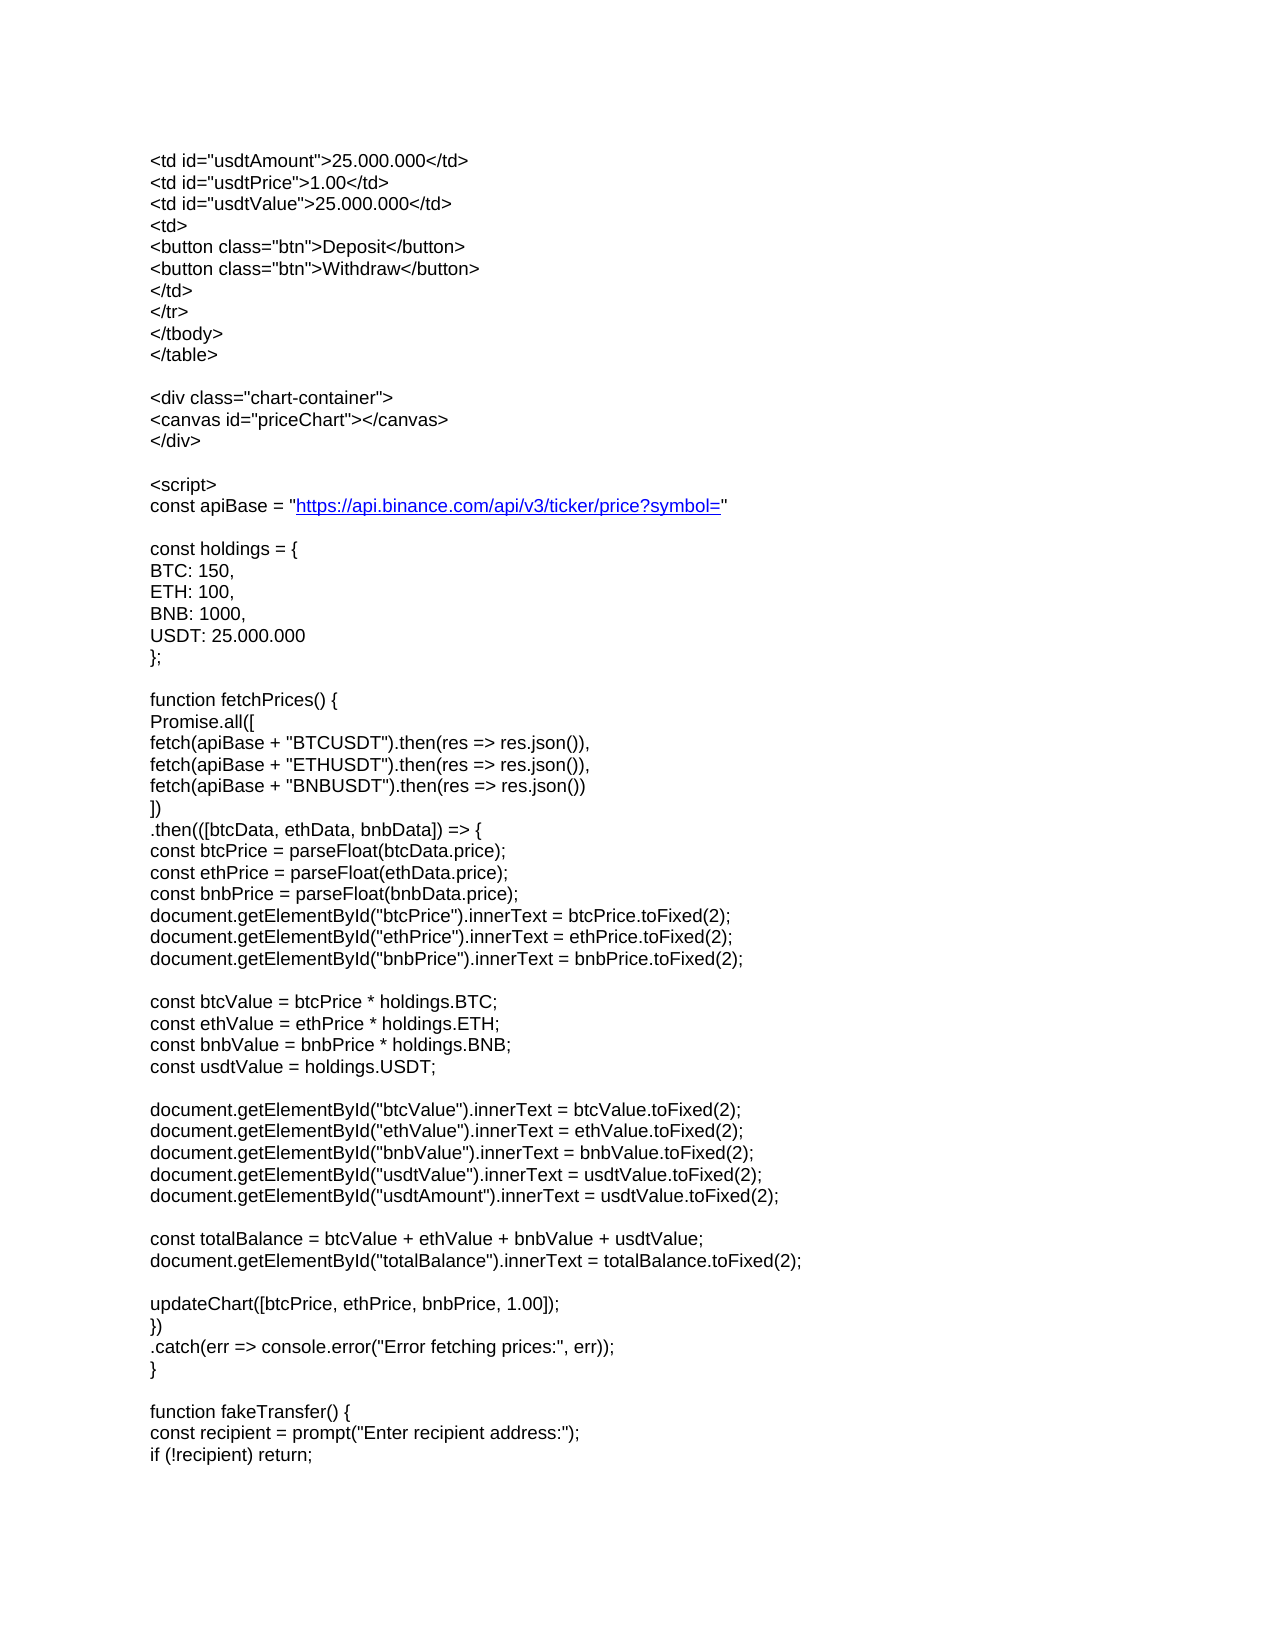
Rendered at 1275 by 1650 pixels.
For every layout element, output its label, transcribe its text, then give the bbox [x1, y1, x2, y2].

text <canvas id="priceChart"></canvas> [150, 409, 1125, 430]
text const bnbPrice = parseFloat(bnbData.price); [150, 883, 1125, 905]
text document.getElementById("ethPrice").innerText = ethPrice.toFixed(2); [150, 926, 1125, 948]
text const ethPrice = parseFloat(ethData.price); [150, 862, 1125, 883]
text const ethValue = ethPrice * holdings.ETH; [150, 1012, 1125, 1034]
text }; [150, 646, 1125, 667]
text function fetchPrices() { [150, 689, 1125, 711]
text fetch(apiBase + "ETHUSDT").then(res => res.json()), [150, 754, 1125, 775]
text .catch(err => console.error("Error fetching prices:", err)); [150, 1336, 1125, 1357]
text <td id="usdtPrice">1.00</td> [150, 172, 1125, 193]
text fetch(apiBase + "BNBUSDT").then(res => res.json()) [150, 775, 1125, 797]
text </tbody> [150, 322, 1125, 344]
text if (!recipient) return; [150, 1444, 1125, 1465]
text document.getElementById("usdtAmount").innerText = usdtValue.toFixed(2); [150, 1185, 1125, 1207]
text <button class="btn">Deposit</button> [150, 236, 1125, 258]
text <button class="btn">Withdraw</button> [150, 258, 1125, 279]
text BNB: 1000, [150, 603, 1125, 624]
text }) [150, 1314, 1125, 1336]
text <td id="usdtValue">25.000.000</td> [150, 193, 1125, 215]
text const btcValue = btcPrice * holdings.BTC; [150, 991, 1125, 1012]
text const usdtValue = holdings.USDT; [150, 1056, 1125, 1077]
text const btcPrice = parseFloat(btcData.price); [150, 840, 1125, 862]
text USDT: 25.000.000 [150, 624, 1125, 646]
text document.getElementById("btcPrice").innerText = btcPrice.toFixed(2); [150, 905, 1125, 926]
text updateChart([btcPrice, ethPrice, bnbPrice, 1.00]); [150, 1293, 1125, 1314]
text document.getElementById("btcValue").innerText = btcValue.toFixed(2); [150, 1099, 1125, 1120]
text function fakeTransfer() { [150, 1401, 1125, 1422]
text const holdings = { [150, 538, 1125, 560]
text document.getElementById("totalBalance").innerText = totalBalance.toFixed(2); [150, 1250, 1125, 1271]
text Promise.all([ [150, 711, 1125, 732]
text </td> [150, 279, 1125, 301]
text BTC: 150, [150, 560, 1125, 581]
text </tr> [150, 301, 1125, 322]
text document.getElementById("ethValue").innerText = ethValue.toFixed(2); [150, 1120, 1125, 1142]
text fetch(apiBase + "BTCUSDT").then(res => res.json()), [150, 732, 1125, 754]
text const totalBalance = btcValue + ethValue + bnbValue + usdtValue; [150, 1228, 1125, 1250]
text <div class="chart-container"> [150, 387, 1125, 409]
text document.getElementById("bnbPrice").innerText = bnbPrice.toFixed(2); [150, 948, 1125, 969]
text const apiBase = "https://api.binance.com/api/v3/ticker/price?symbol=" [150, 495, 1125, 517]
text const bnbValue = bnbPrice * holdings.BNB; [150, 1034, 1125, 1056]
text document.getElementById("usdtValue").innerText = usdtValue.toFixed(2); [150, 1163, 1125, 1185]
text const recipient = prompt("Enter recipient address:"); [150, 1422, 1125, 1444]
text <td id="usdtAmount">25.000.000</td> [150, 150, 1125, 172]
text document.getElementById("bnbValue").innerText = bnbValue.toFixed(2); [150, 1142, 1125, 1163]
text </table> [150, 344, 1125, 366]
text <td> [150, 215, 1125, 236]
text ETH: 100, [150, 581, 1125, 603]
text </div> [150, 430, 1125, 452]
text <script> [150, 473, 1125, 495]
text ]) [150, 797, 1125, 818]
text } [150, 1357, 1125, 1379]
text .then(([btcData, ethData, bnbData]) => { [150, 818, 1125, 840]
